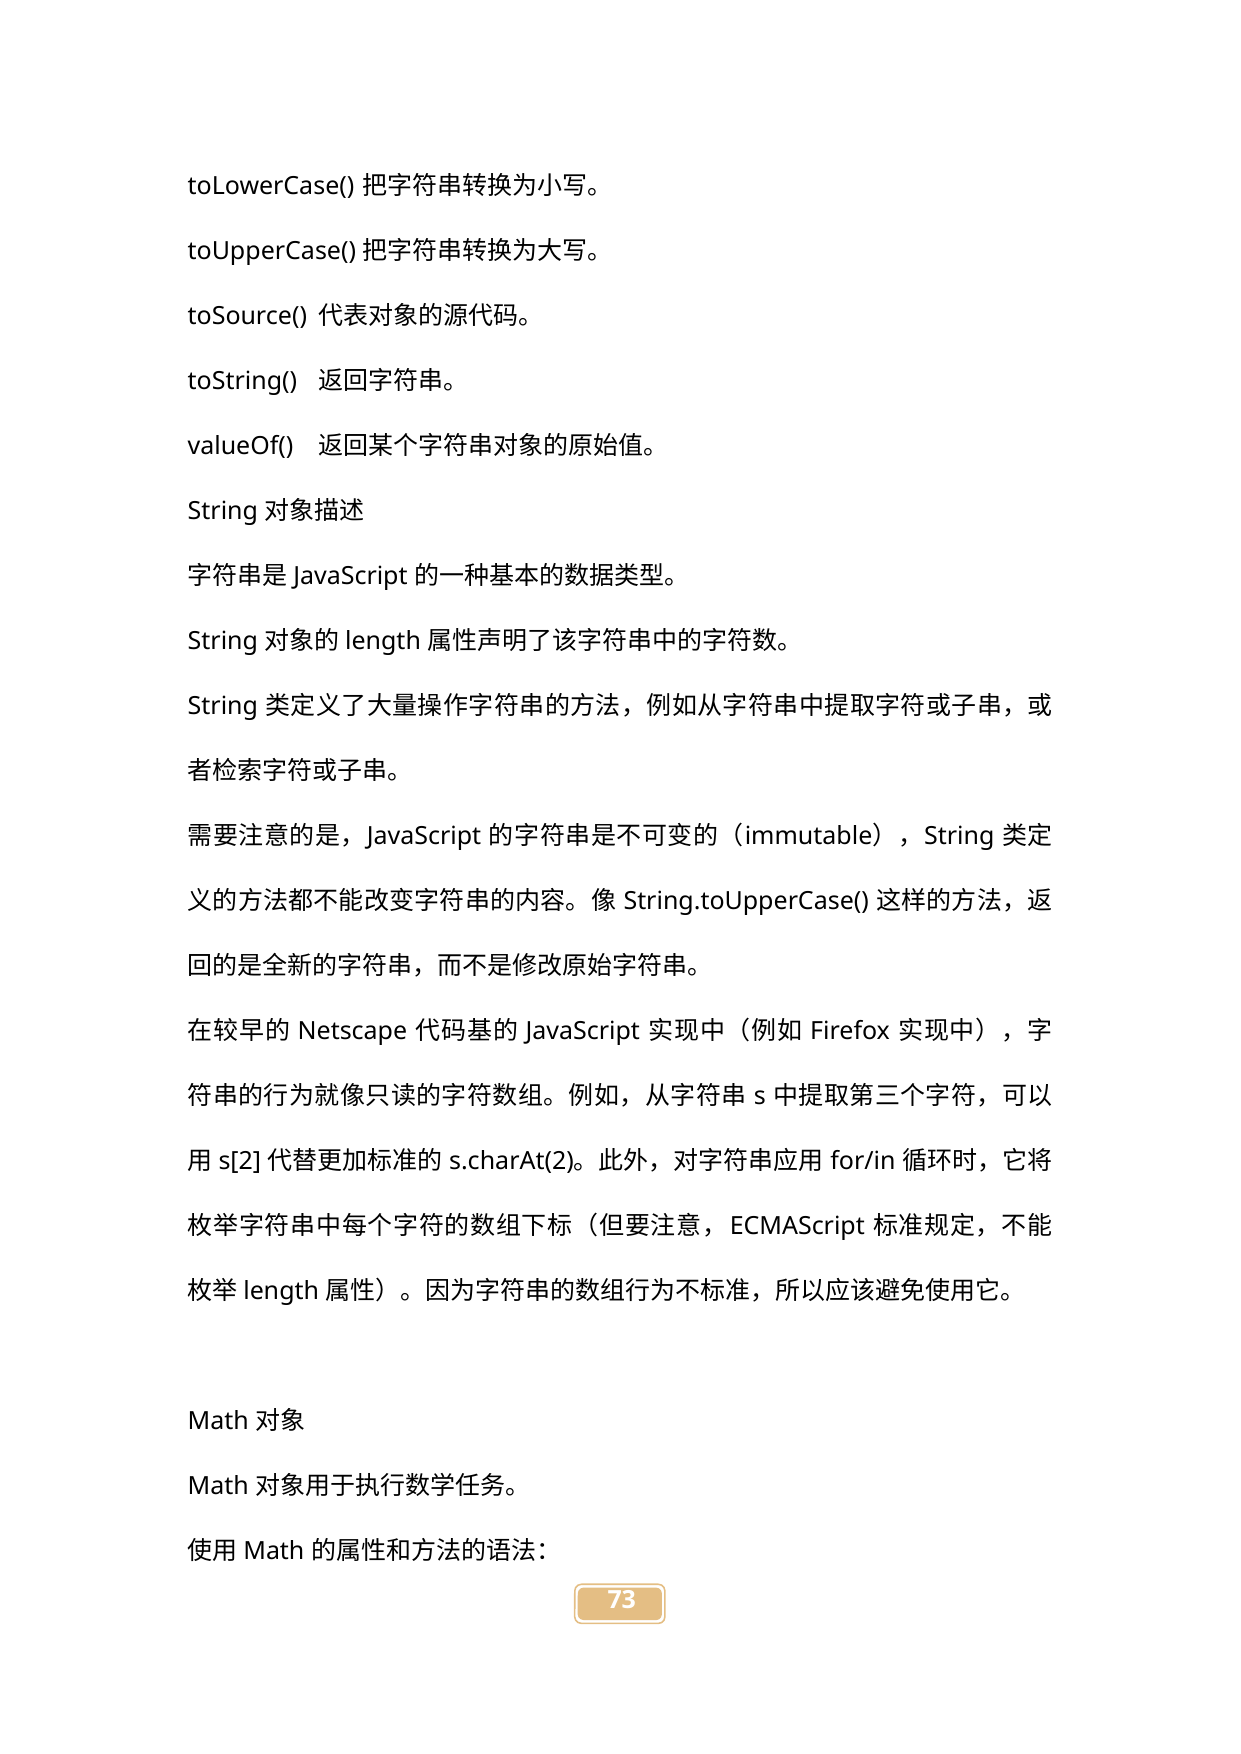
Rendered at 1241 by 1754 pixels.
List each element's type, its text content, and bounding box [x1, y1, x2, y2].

text toSource() 代表对象的源代码。 [187, 281, 1053, 346]
text 使用 Math 的属性和方法的语法： [187, 1516, 1053, 1581]
text toString() 返回字符串。 [187, 346, 1053, 411]
text String 对象描述 [187, 476, 1053, 541]
text 在较早的 Netscape 代码基的 JavaScript 实现中（例如 Firefox 实现中），字符串的行为就像只读的字符数组。例如，从字符串 s 中提取第三个字符，可以用 s[2] 代替更加标准的 s.charAt(2)。此外，对字符串应用 for/in 循环时，它将枚举字符串中每个字符的数组下标（但要注意，ECMAScript 标准规定，不能枚举 length 属性）。因为字符串的数组行为不标准，所以应该避免使用它。 [187, 996, 1053, 1321]
text 字符串是 JavaScript 的一种基本的数据类型。 [187, 541, 1053, 606]
text String 类定义了大量操作字符串的方法，例如从字符串中提取字符或子串，或者检索字符或子串。 [187, 671, 1053, 801]
text Math 对象 [187, 1386, 1053, 1451]
text valueOf() 返回某个字符串对象的原始值。 [187, 411, 1053, 476]
text toUpperCase() 把字符串转换为大写。 [187, 216, 1053, 281]
text Math 对象用于执行数学任务。 [187, 1451, 1053, 1516]
text String 对象的 length 属性声明了该字符串中的字符数。 [187, 606, 1053, 671]
text 需要注意的是，JavaScript 的字符串是不可变的（immutable），String 类定义的方法都不能改变字符串的内容。像 String.toUpperCase() 这样的方法，返回的是全新的字符串，而不是修改原始字符串。 [187, 801, 1053, 996]
text toLowerCase() 把字符串转换为小写。 [187, 151, 1053, 216]
